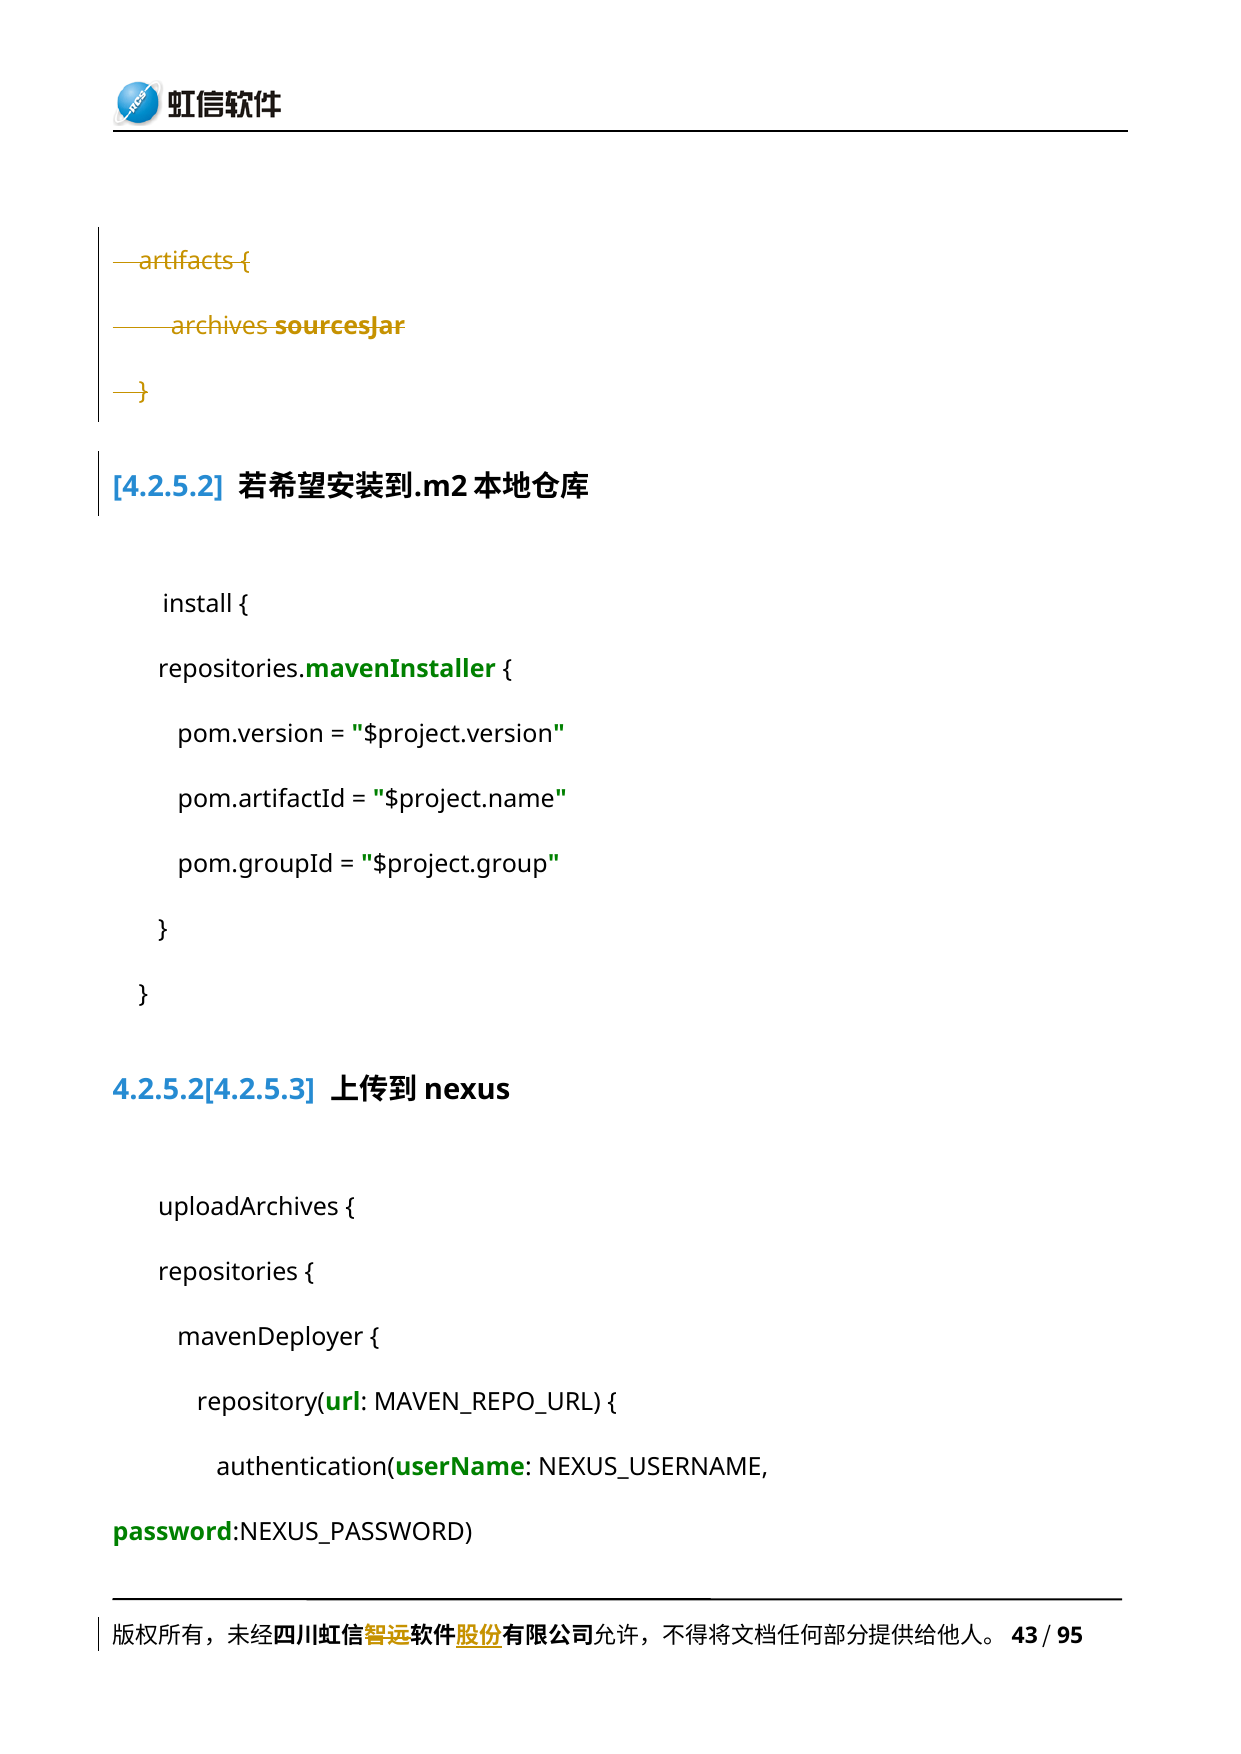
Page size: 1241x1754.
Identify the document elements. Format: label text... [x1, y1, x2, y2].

subtitle 若希望安装到.m2本地仓库 [112, 451, 1128, 516]
subtitle 上传到nexus [112, 1054, 1128, 1119]
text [112, 1173, 1128, 1563]
picture [112, 79, 282, 126]
text install { repositories.mavenInstaller { pom.version = "$project.version" pom.artifactId = "$project.name" pom.groupId = "$project.group" } } [112, 570, 1128, 1025]
